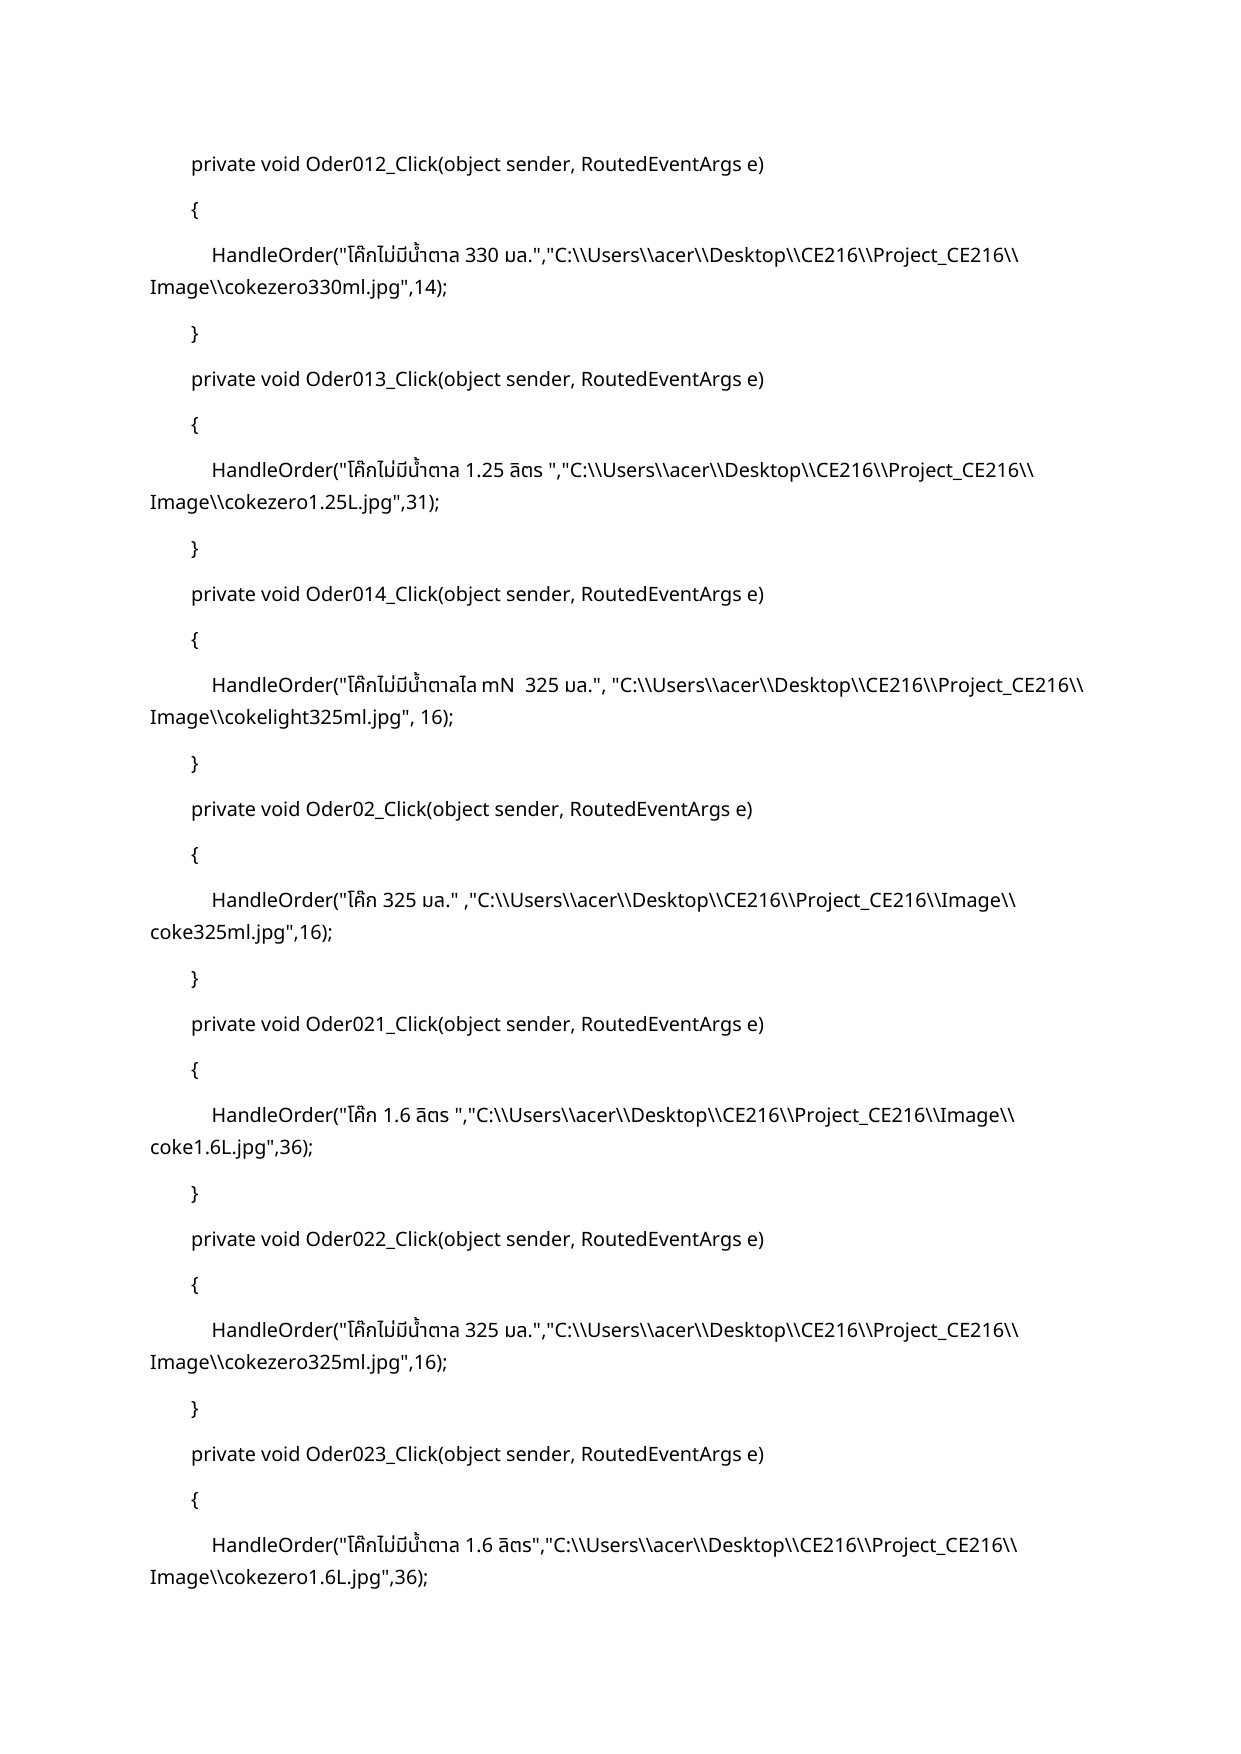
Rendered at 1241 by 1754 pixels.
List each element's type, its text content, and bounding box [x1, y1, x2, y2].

text } [150, 319, 1090, 346]
text private void Oder013_Click(object sender, RoutedEventArgs e) [150, 365, 1090, 392]
text private void Oder014_Click(object sender, RoutedEventArgs e) [150, 580, 1090, 607]
text } [150, 1394, 1090, 1421]
text HandleOrder("โค๊กไม่มีน้ำตาล 1.25 ลิตร ","C:\\Users\\acer\\Desktop\\CE216\\Project_CE216\\Image\\cokezero1.25L.jpg",31); [150, 456, 1090, 516]
text } [150, 749, 1090, 776]
text HandleOrder("โค๊ก 325 มล." ,"C:\\Users\\acer\\Desktop\\CE216\\Project_CE216\\Image\\coke325ml.jpg",16); [150, 886, 1090, 946]
text HandleOrder("โค๊กไม่มีน้ำตาล 330 มล.","C:\\Users\\acer\\Desktop\\CE216\\Project_CE216\\Image\\cokezero330ml.jpg",14); [150, 241, 1090, 301]
text private void Oder012_Click(object sender, RoutedEventArgs e) [150, 150, 1090, 177]
text { [150, 1271, 1090, 1298]
text HandleOrder("โค๊กไม่มีน้ำตาล 1.6 ลิตร","C:\\Users\\acer\\Desktop\\CE216\\Project_CE216\\Image\\cokezero1.6L.jpg",36); [150, 1531, 1090, 1591]
text { [150, 196, 1090, 223]
text private void Oder021_Click(object sender, RoutedEventArgs e) [150, 1010, 1090, 1037]
text { [150, 411, 1090, 438]
text { [150, 841, 1090, 868]
text } [150, 534, 1090, 561]
text { [150, 1486, 1090, 1513]
text HandleOrder("โค๊กไม่มีน้ำตาล 325 มล.","C:\\Users\\acer\\Desktop\\CE216\\Project_CE216\\Image\\cokezero325ml.jpg",16); [150, 1316, 1090, 1376]
text private void Oder023_Click(object sender, RoutedEventArgs e) [150, 1440, 1090, 1467]
text { [150, 626, 1090, 653]
text } [150, 964, 1090, 991]
text private void Oder02_Click(object sender, RoutedEventArgs e) [150, 795, 1090, 822]
text { [150, 1056, 1090, 1083]
text private void Oder022_Click(object sender, RoutedEventArgs e) [150, 1225, 1090, 1252]
text HandleOrder("โค๊ก 1.6 ลิตร ","C:\\Users\\acer\\Desktop\\CE216\\Project_CE216\\Image\\coke1.6L.jpg",36); [150, 1101, 1090, 1161]
text HandleOrder("โค๊กไม่มีน้ำตาลไลmN 325 มล.", "C:\\Users\\acer\\Desktop\\CE216\\Project_CE216\\Image\\cokelight325ml.jpg", 16); [150, 671, 1090, 731]
text } [150, 1179, 1090, 1206]
